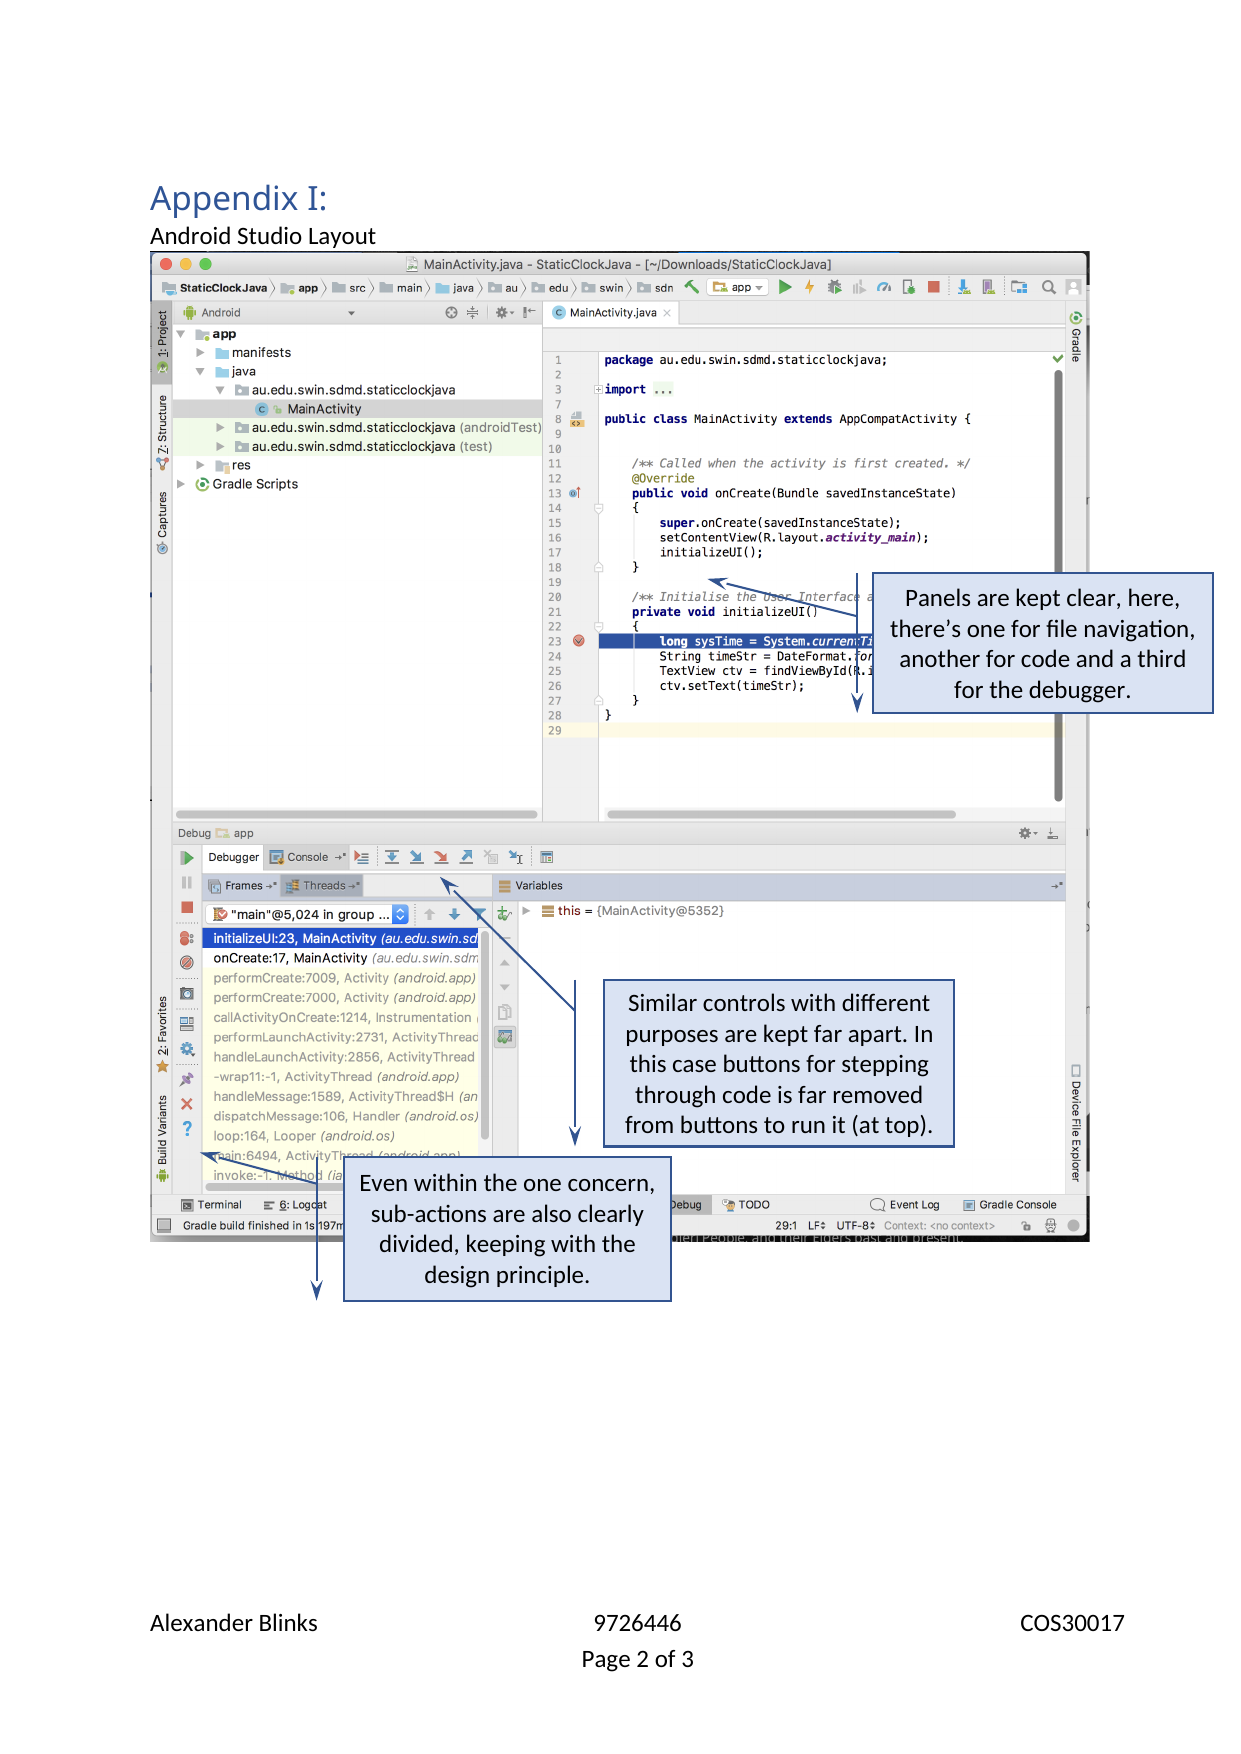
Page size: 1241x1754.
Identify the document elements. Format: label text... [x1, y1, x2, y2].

subtitle Appendix I: [150, 175, 1090, 220]
picture [150, 251, 1090, 1242]
text Android Studio Layout [150, 220, 1090, 251]
